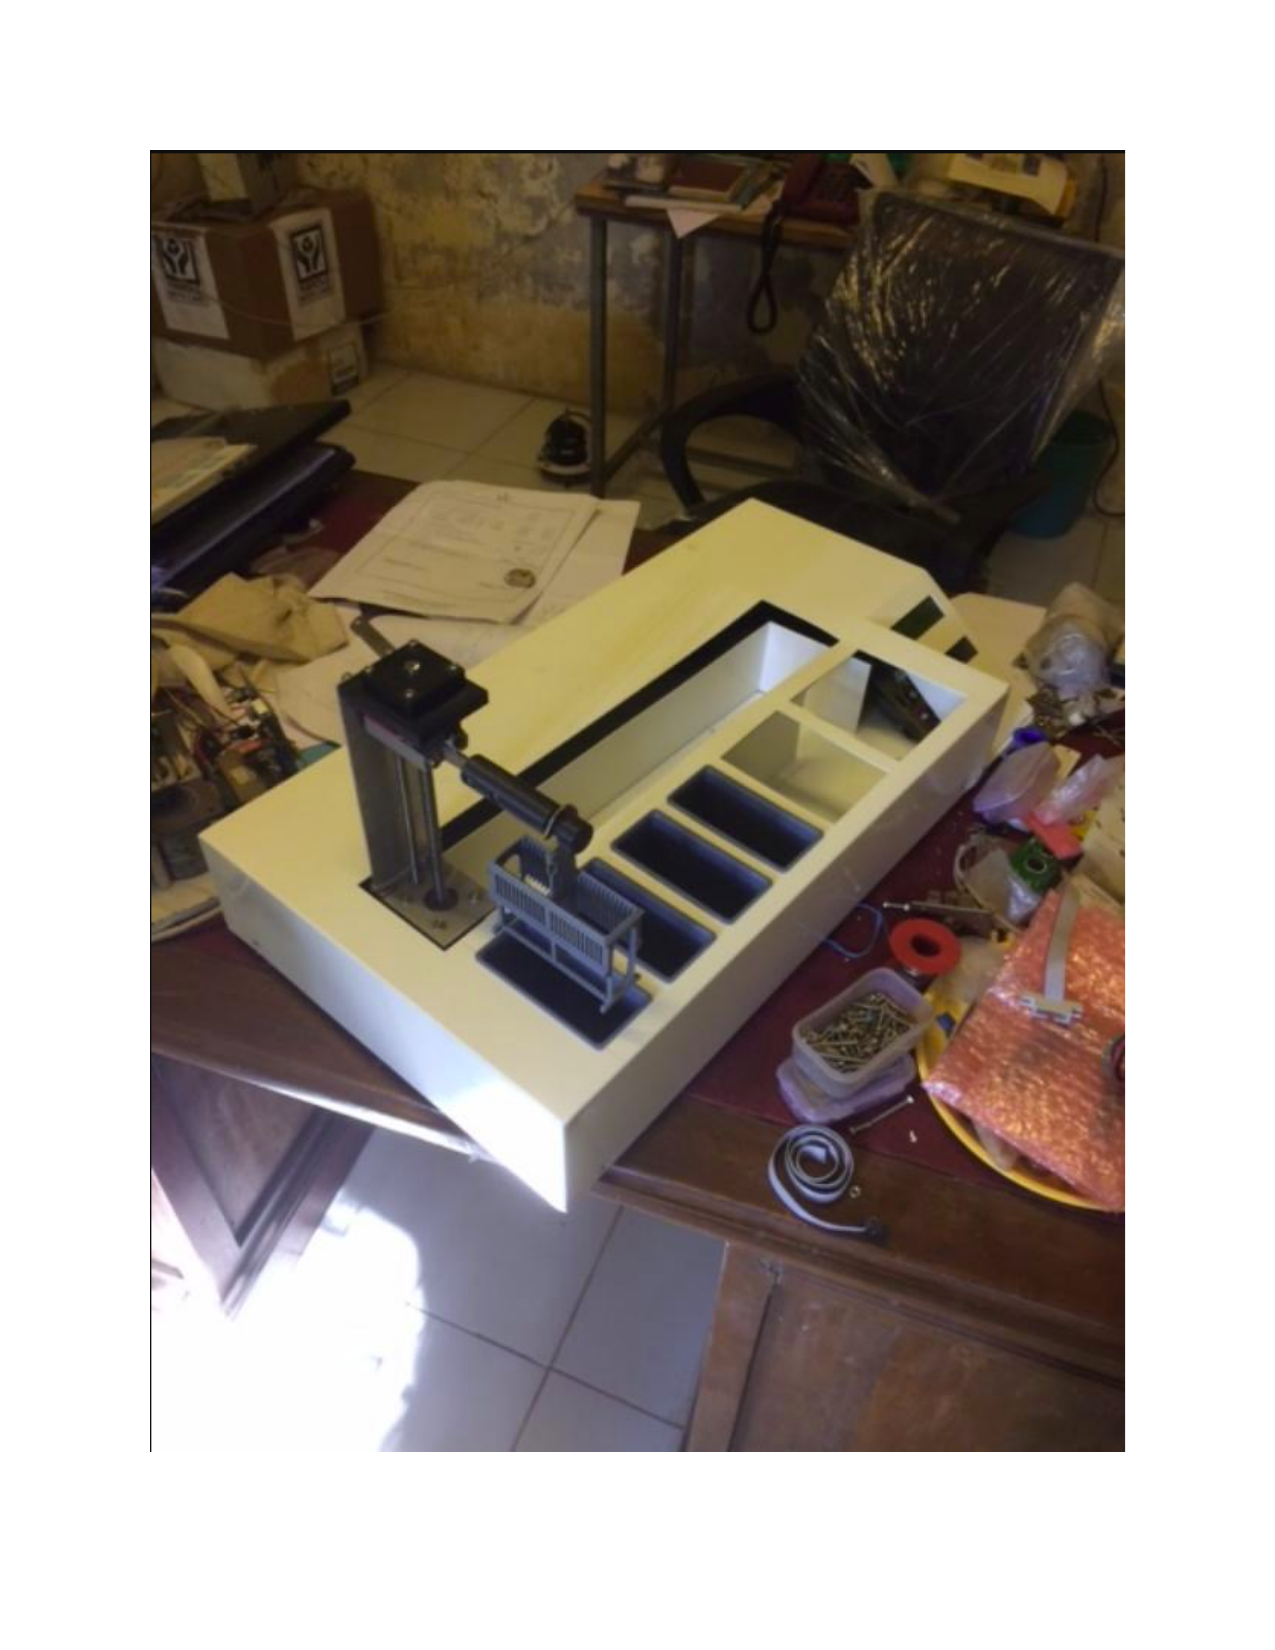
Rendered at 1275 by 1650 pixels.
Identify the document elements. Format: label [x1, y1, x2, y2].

picture [150, 150, 1125, 1452]
